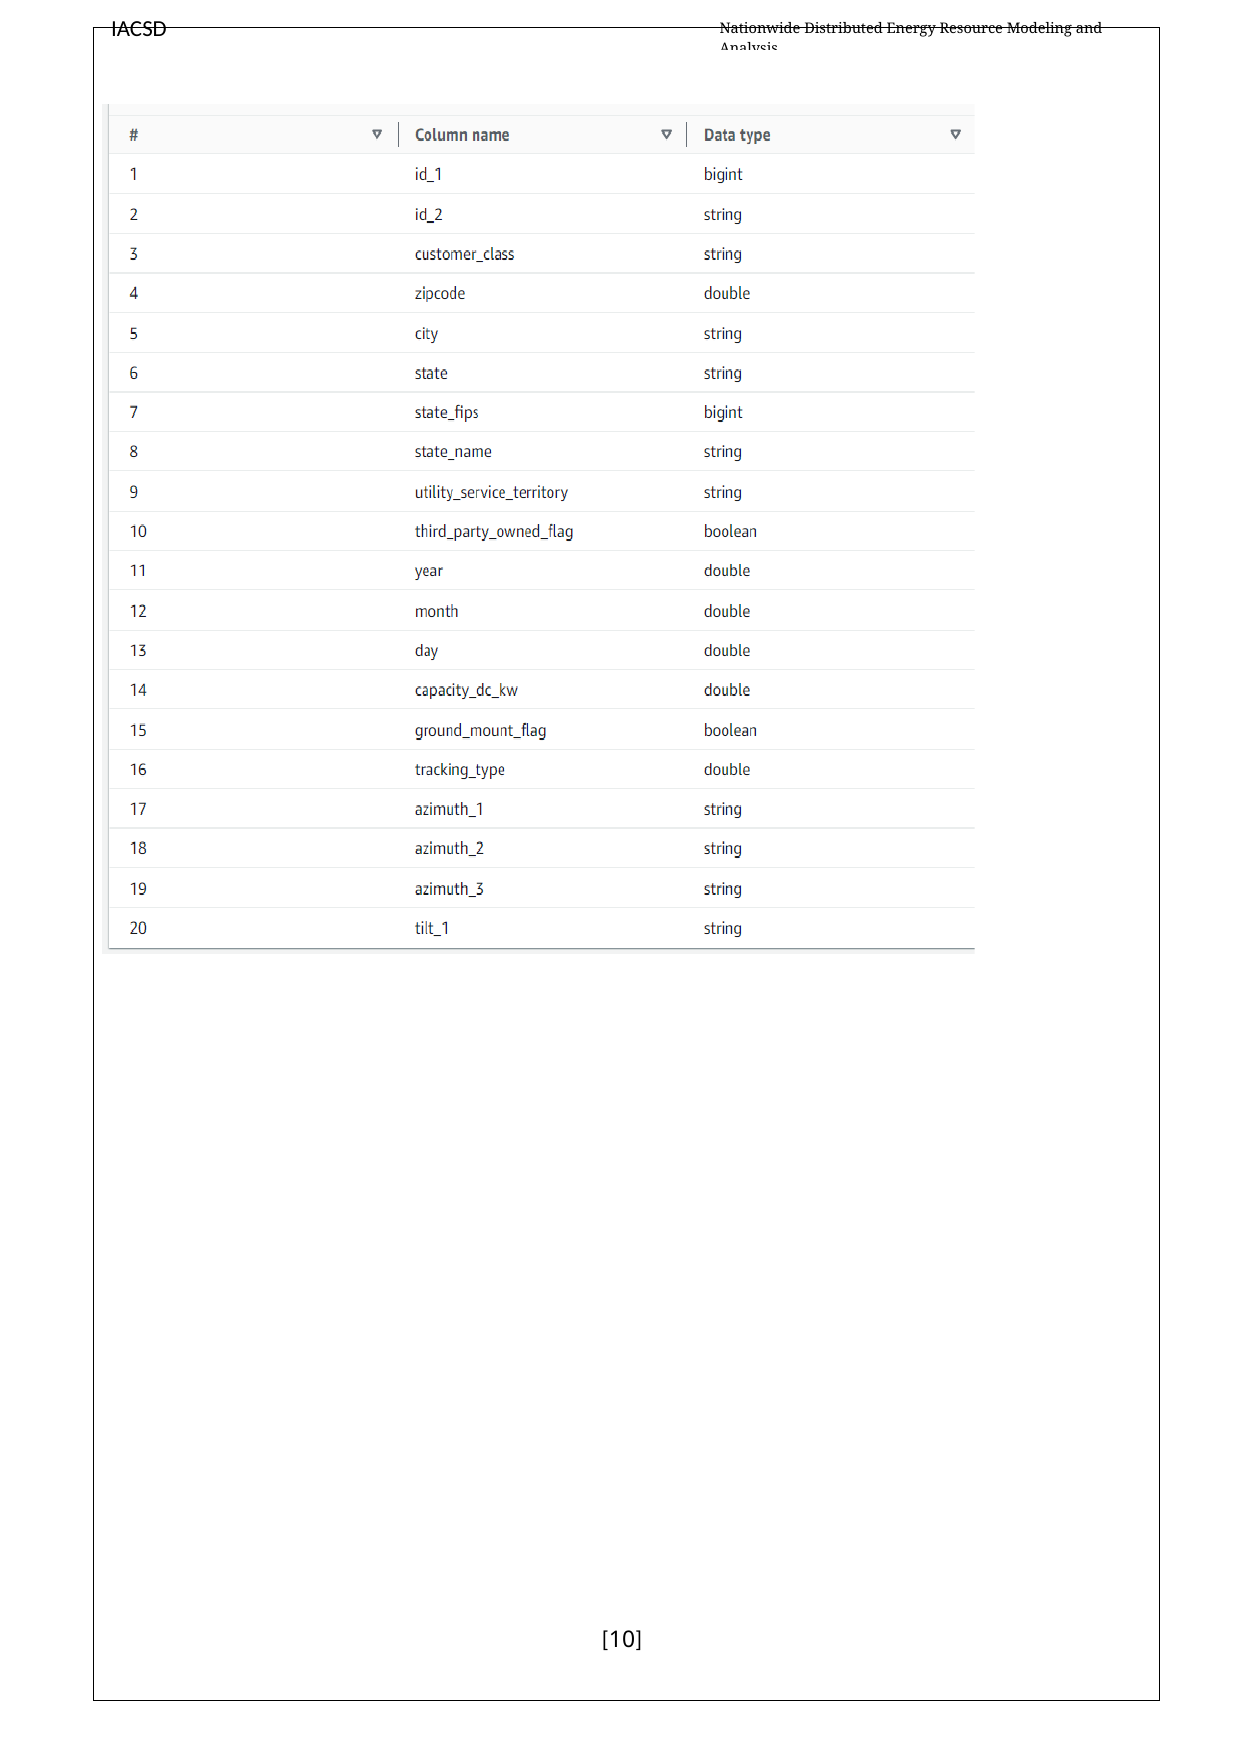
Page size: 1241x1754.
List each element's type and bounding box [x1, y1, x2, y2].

picture [102, 104, 975, 954]
